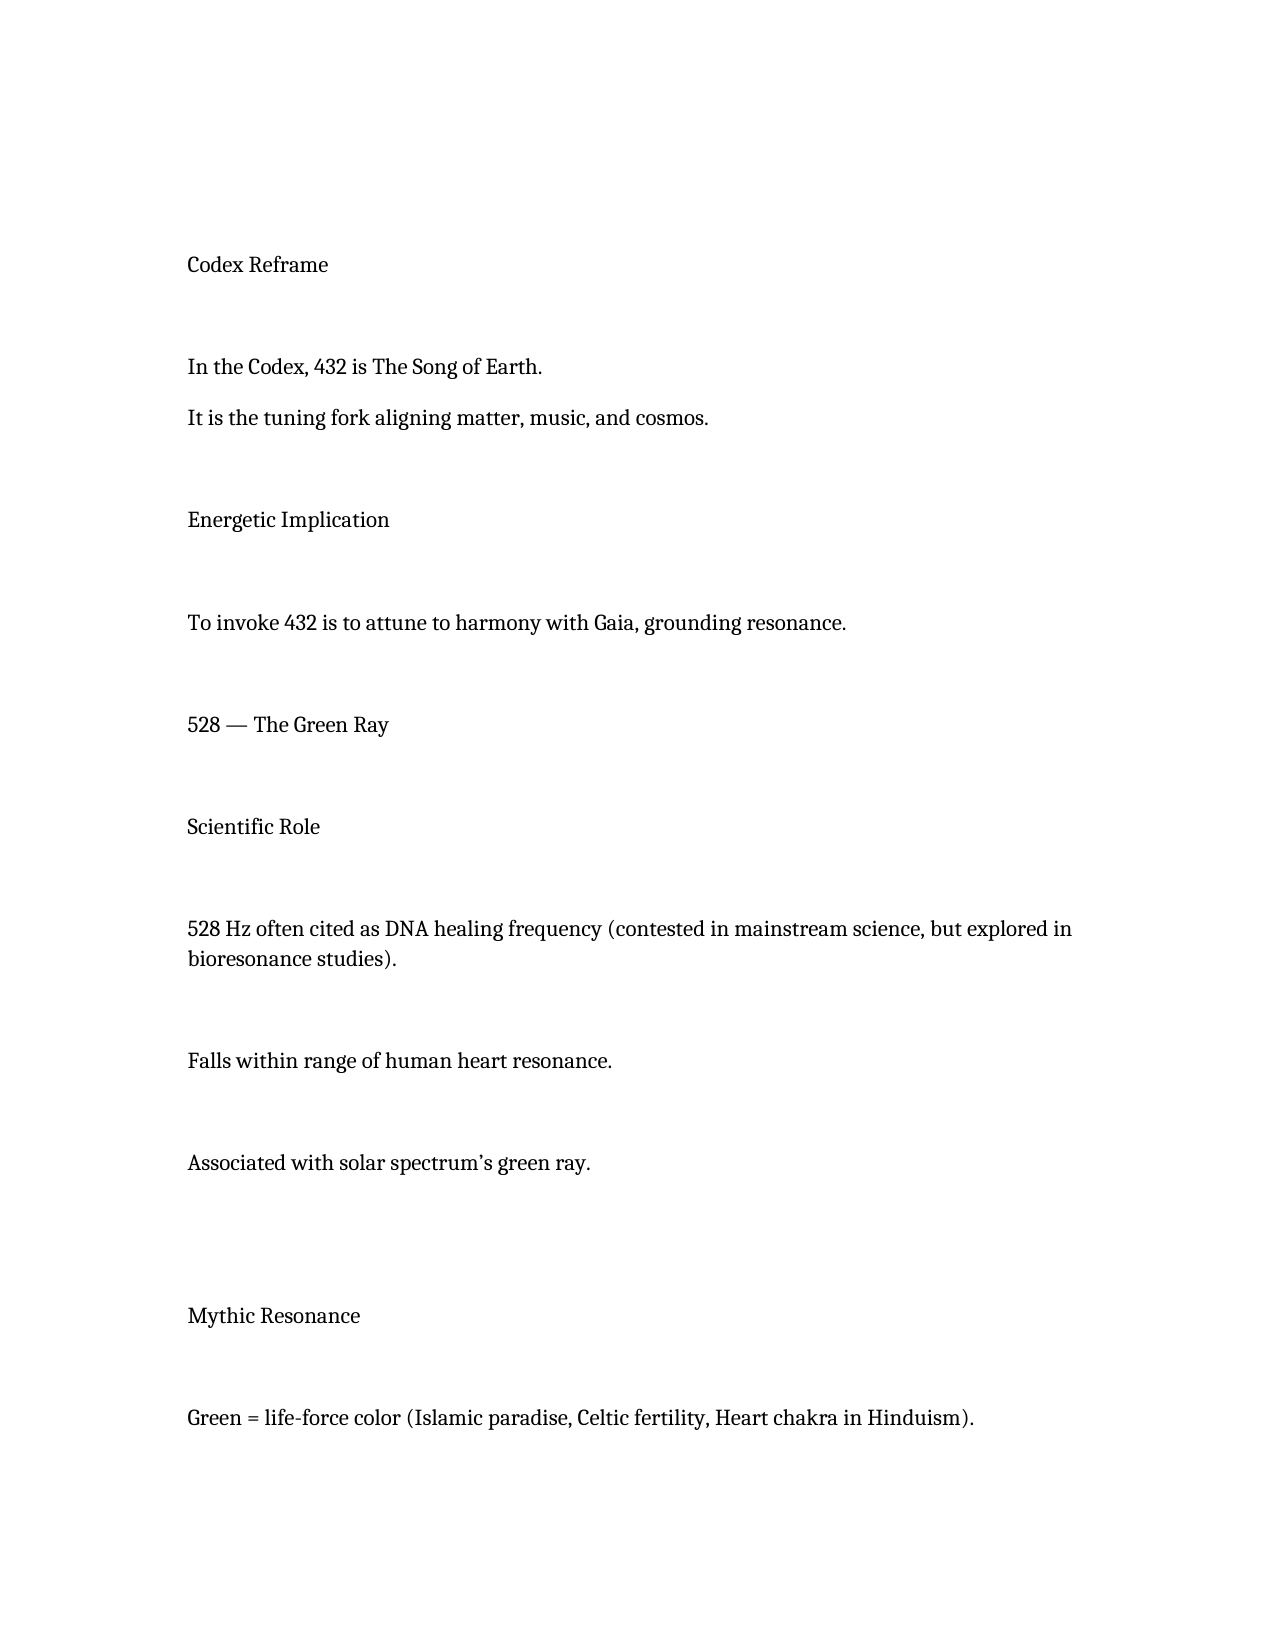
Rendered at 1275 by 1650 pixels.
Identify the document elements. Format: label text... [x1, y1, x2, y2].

text 528 Hz often cited as DNA healing frequency (contested in mainstream science, but explored in bioresonance studies). [187, 916, 1087, 972]
text Energetic Implication [187, 507, 1087, 534]
text It is the tuning fork aligning matter, music, and cosmos. [187, 405, 1087, 432]
text Associated with solar spectrum’s green ray. [187, 1150, 1087, 1176]
text Codex Reframe [187, 252, 1087, 278]
text 528 — The Green Ray [187, 711, 1087, 738]
text To invoke 432 is to attune to harmony with Gaia, grounding resonance. [187, 609, 1087, 636]
text Falls within range of human heart resonance. [187, 1048, 1087, 1074]
text In the Codex, 432 is The Song of Earth. [187, 354, 1087, 381]
text Green = life-force color (Islamic paradise, Celtic fertility, Heart chakra in Hinduism). [187, 1405, 1087, 1432]
text Mythic Resonance [187, 1303, 1087, 1329]
text Scientific Role [187, 813, 1087, 840]
